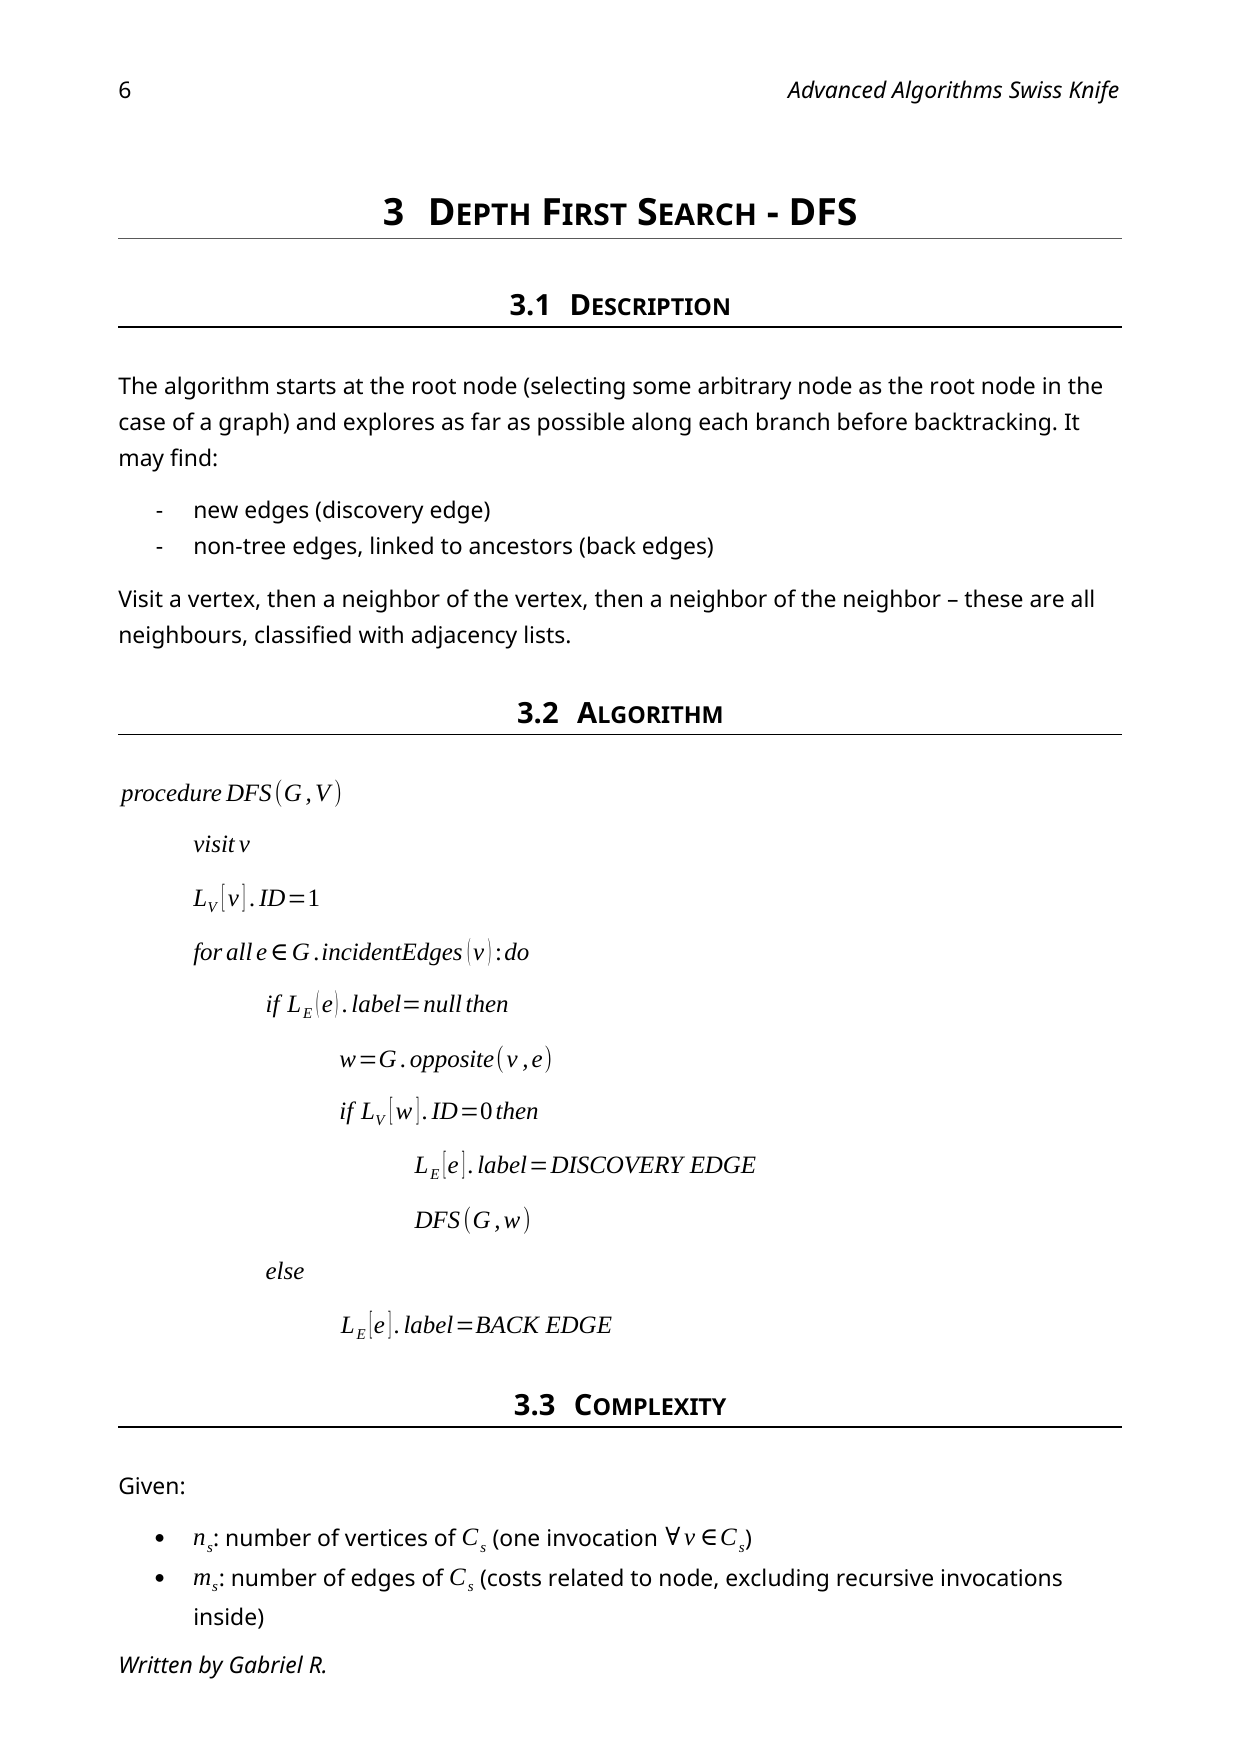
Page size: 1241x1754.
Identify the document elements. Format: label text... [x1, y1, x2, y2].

list : number of vertices of (one invocation ) [156, 1522, 1122, 1557]
subtitle Algorithm [118, 692, 1122, 734]
text The algorithm starts at the root node (selecting some arbitrary node as the root node in the case of a graph) and explores as far as possible along each branch before backtracking. It may find: [118, 369, 1122, 473]
subtitle Description [118, 284, 1122, 326]
list non-tree edges, linked to ancestors (back edges) [156, 530, 1122, 561]
text Given: [118, 1470, 1122, 1501]
subtitle Complexity [118, 1384, 1122, 1426]
list : number of edges of (costs related to node, excluding recursive invocations inside) [156, 1562, 1122, 1632]
subtitle Depth First Search - DFS [118, 185, 1122, 238]
list new edges (discovery edge) [156, 494, 1122, 525]
text Visit a vertex, then a neighbor of the vertex, then a neighbor of the neighbor – these are all neighbours, classified with adjacency lists. [118, 583, 1122, 650]
